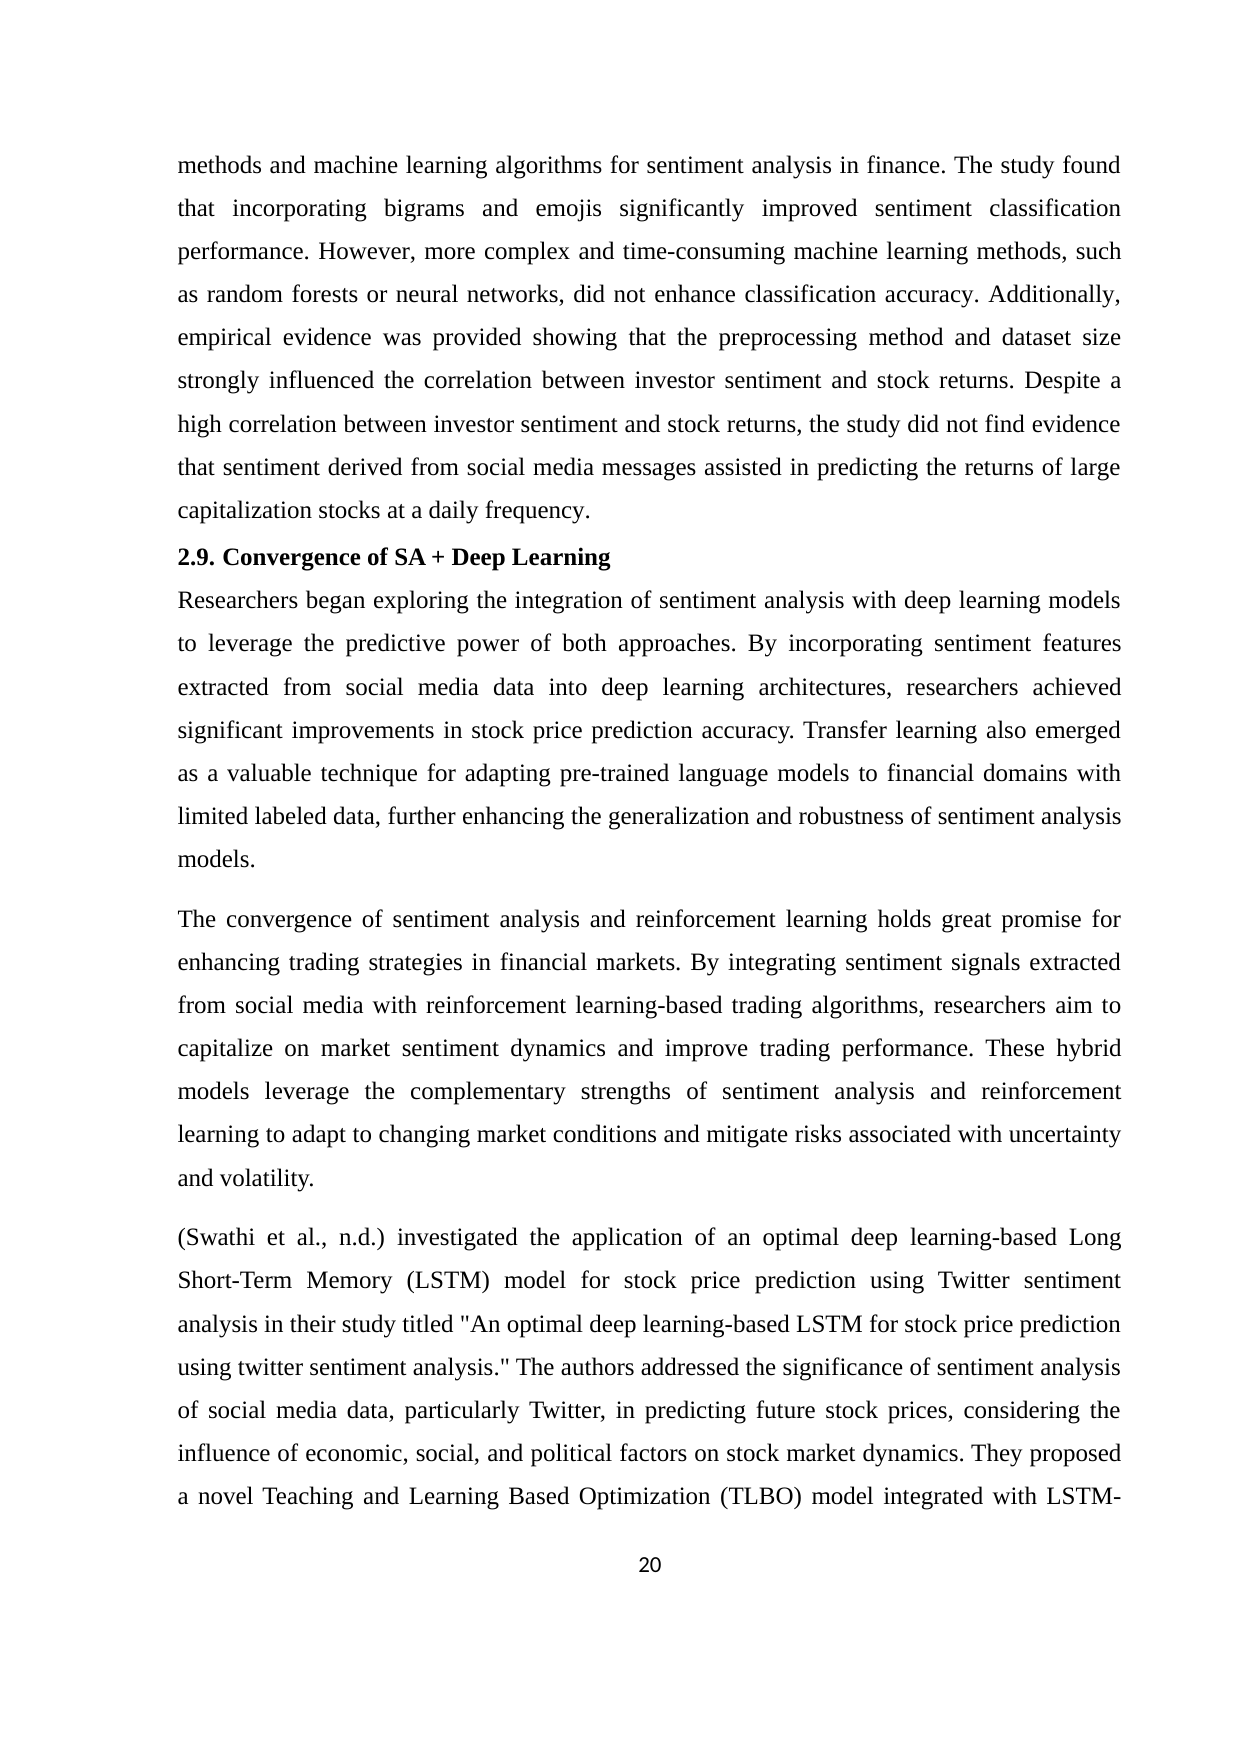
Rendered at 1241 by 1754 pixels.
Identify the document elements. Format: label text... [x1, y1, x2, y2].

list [177, 1222, 1122, 1510]
text The convergence of sentiment analysis and reinforcement learning holds great promise for enhancing trading strategies in financial markets. By integrating sentiment signals extracted from social media with reinforcement learning-based trading algorithms, researchers aim to capitalize on market sentiment dynamics and improve trading performance. These hybrid models leverage the complementary strengths of sentiment analysis and reinforcement learning to adapt to changing market conditions and mitigate risks associated with uncertainty and volatility. [177, 904, 1122, 1191]
text Researchers began exploring the integration of sentiment analysis with deep learning models to leverage the predictive power of both approaches. By incorporating sentiment features extracted from social media data into deep learning architectures, researchers achieved significant improvements in stock price prediction accuracy. Transfer learning also emerged as a valuable technique for adapting pre-trained language models to financial domains with limited labeled data, further enhancing the generalization and robustness of sentiment analysis models. [177, 585, 1122, 873]
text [177, 150, 1122, 524]
subtitle Convergence of SA + Deep Learning [177, 542, 1122, 571]
